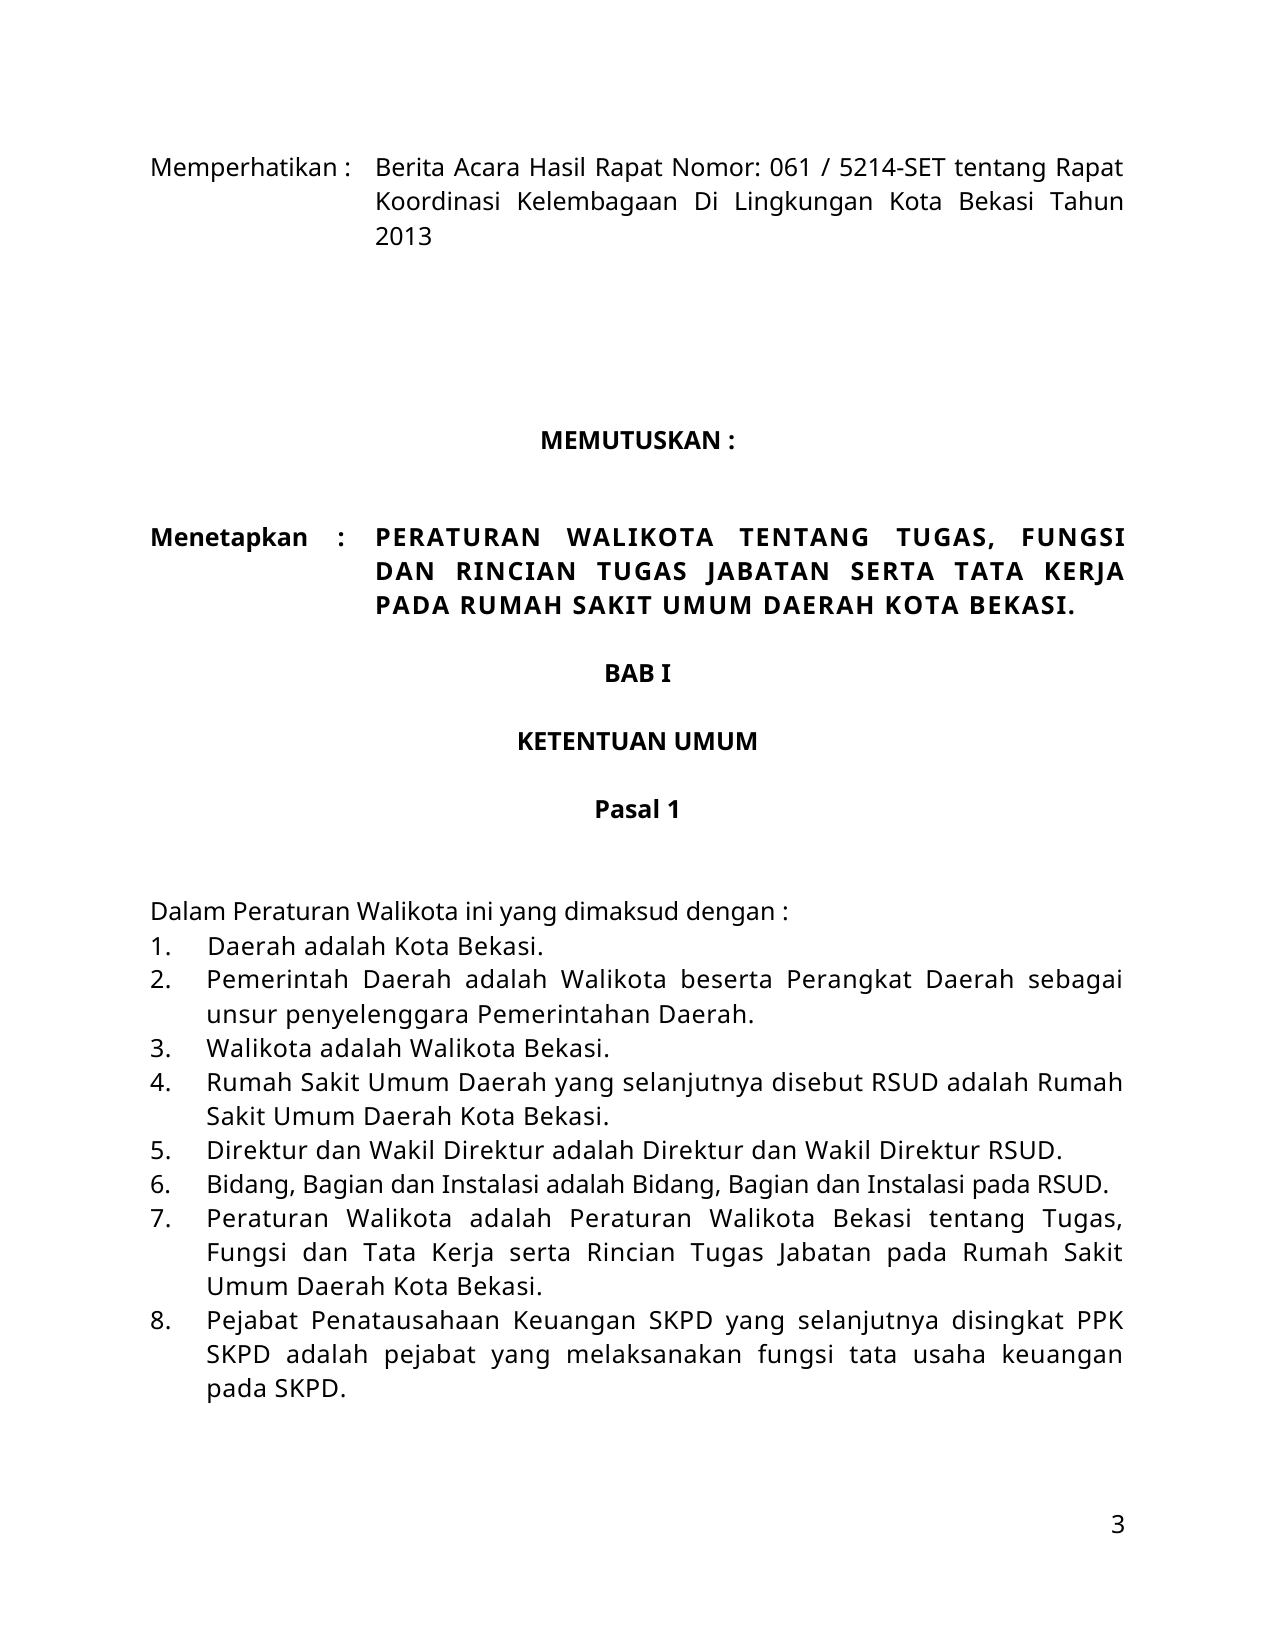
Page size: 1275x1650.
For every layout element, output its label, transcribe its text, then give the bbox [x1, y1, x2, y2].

list Bidang, Bagian dan Instalasi adalah Bidang, Bagian dan Instalasi pada RSUD. [150, 1167, 1125, 1201]
list Pejabat Penatausahaan Keuangan SKPD yang selanjutnya disingkat SKPD adalah pejabat yang melaksanakan fungsi tata usaha keuangan pada SKPD. [150, 1303, 1125, 1405]
list Walikota adalah Walikota Bekasi. [150, 1030, 1125, 1064]
subtitle MEMUTUSKAN : [150, 422, 1125, 457]
list Pemerintah Daerah adalah Walikota beserta Perangkat Daerah sebagai unsur penyelenggara Pemerintahan Daerah. [150, 962, 1125, 1030]
list Peraturan Walikota adalah Peraturan Walikota Bekasi tentang Tugas, Fungsi dan Tata Kerja serta Rincian Tugas Jabatan pada Rumah Sakit Umum Daerah Kota Bekasi. [150, 1201, 1125, 1303]
text Memperhatikan : Berita Acara Hasil Rapat Nomor: 061 / 5214-SET tentang Rapat Koordinasi Kelembagaan Di Lingkungan Kota Bekasi Tahun 2013 [150, 150, 1125, 252]
text KETENTUAN UMUM [150, 724, 1125, 758]
list Direktur dan Wakil Direktur adalah Direktur dan Wakil Direktur RSUD. [150, 1132, 1125, 1167]
subtitle Pasal 1 [150, 792, 1125, 826]
list Daerah adalah Kota Bekasi. [150, 928, 1125, 962]
text BAB I [150, 656, 1125, 690]
list Rumah Sakit Umum Daerah yang selanjutnya disebut RSUD adalah Rumah Sakit Umum Daerah Kota Bekasi. [150, 1064, 1125, 1132]
text Dalam Peraturan Walikota ini yang dimaksud dengan : [150, 894, 1125, 928]
text Menetapkan : PERATURAN WALIKOTA TENTANG TUGAS, FUNGSI DAN RINCIAN TUGAS JABATAN SERTA TATA KERJA PADA RUMAH SAKIT UMUM DAERAH KOTA BEKASI. [150, 519, 1125, 622]
